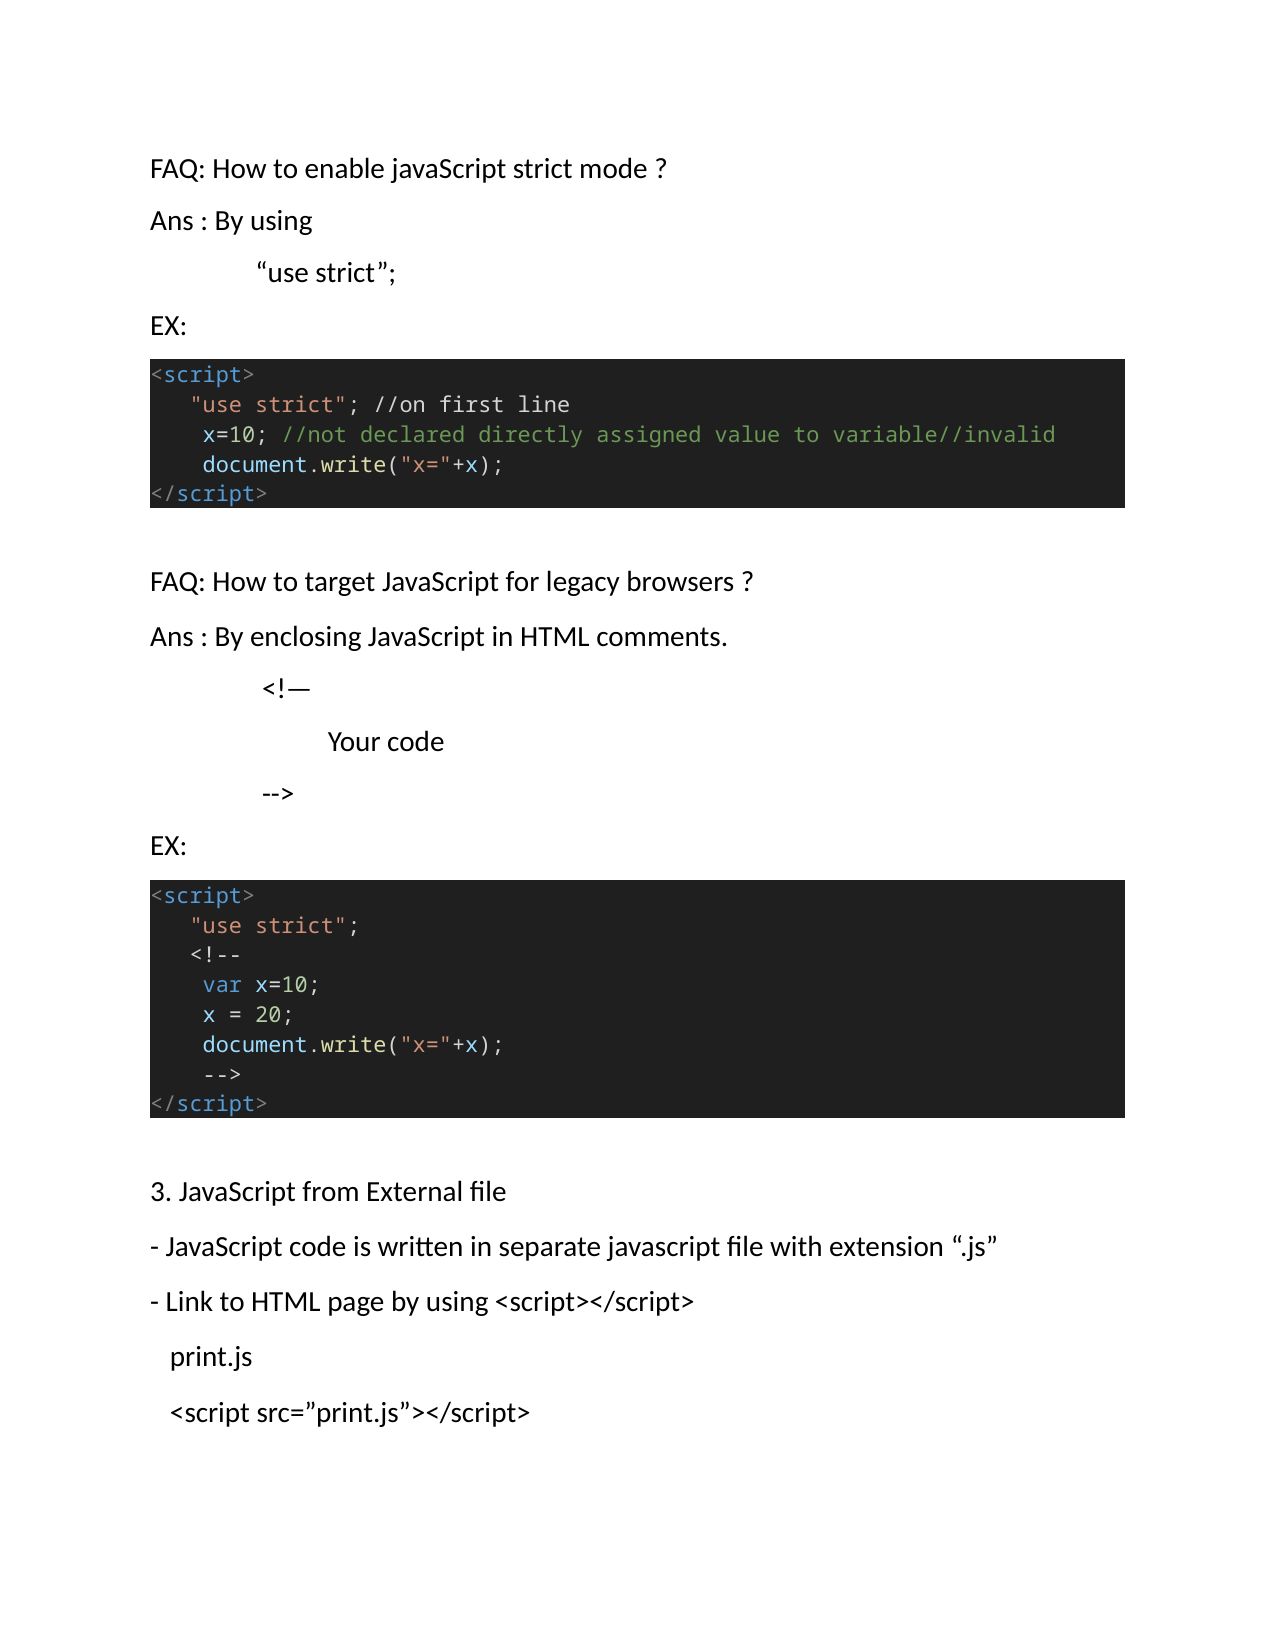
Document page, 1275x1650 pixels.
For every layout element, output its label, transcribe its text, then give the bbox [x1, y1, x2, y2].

text x=10; //not declared directly assigned value to variable//invalid [150, 419, 1125, 448]
text print.js [150, 1338, 1125, 1374]
text <script> [150, 880, 1125, 909]
text FAQ: How to enable javaScript strict mode ? [150, 150, 1125, 186]
text <script> [150, 359, 1125, 389]
text var x=10; [150, 969, 1125, 999]
text <!— [150, 671, 1125, 706]
text <script src=”print.js”></script> [150, 1394, 1125, 1429]
text </script> [150, 478, 1125, 508]
text --> [150, 775, 1125, 811]
text "use strict"; //on first line [150, 389, 1125, 419]
text FAQ: How to target JavaScript for legacy browsers ? [150, 563, 1125, 599]
text 3. JavaScript from External file [150, 1173, 1125, 1209]
text “use strict”; [150, 254, 1125, 290]
text document.write("x="+x); [150, 448, 1125, 478]
text "use strict"; [150, 909, 1125, 939]
text EX: [150, 827, 1125, 863]
text <!-- [150, 939, 1125, 969]
text document.write("x="+x); [150, 1029, 1125, 1058]
text - JavaScript code is written in separate javascript file with extension “.js” [150, 1228, 1125, 1264]
text EX: [150, 307, 1125, 342]
text - Link to HTML page by using <script></script> [150, 1283, 1125, 1319]
text Your code [150, 723, 1125, 758]
text x = 20; [150, 999, 1125, 1029]
text --> [150, 1058, 1125, 1088]
text </script> [150, 1088, 1125, 1118]
text Ans : By enclosing JavaScript in HTML comments. [150, 618, 1125, 654]
text Ans : By using [150, 202, 1125, 238]
